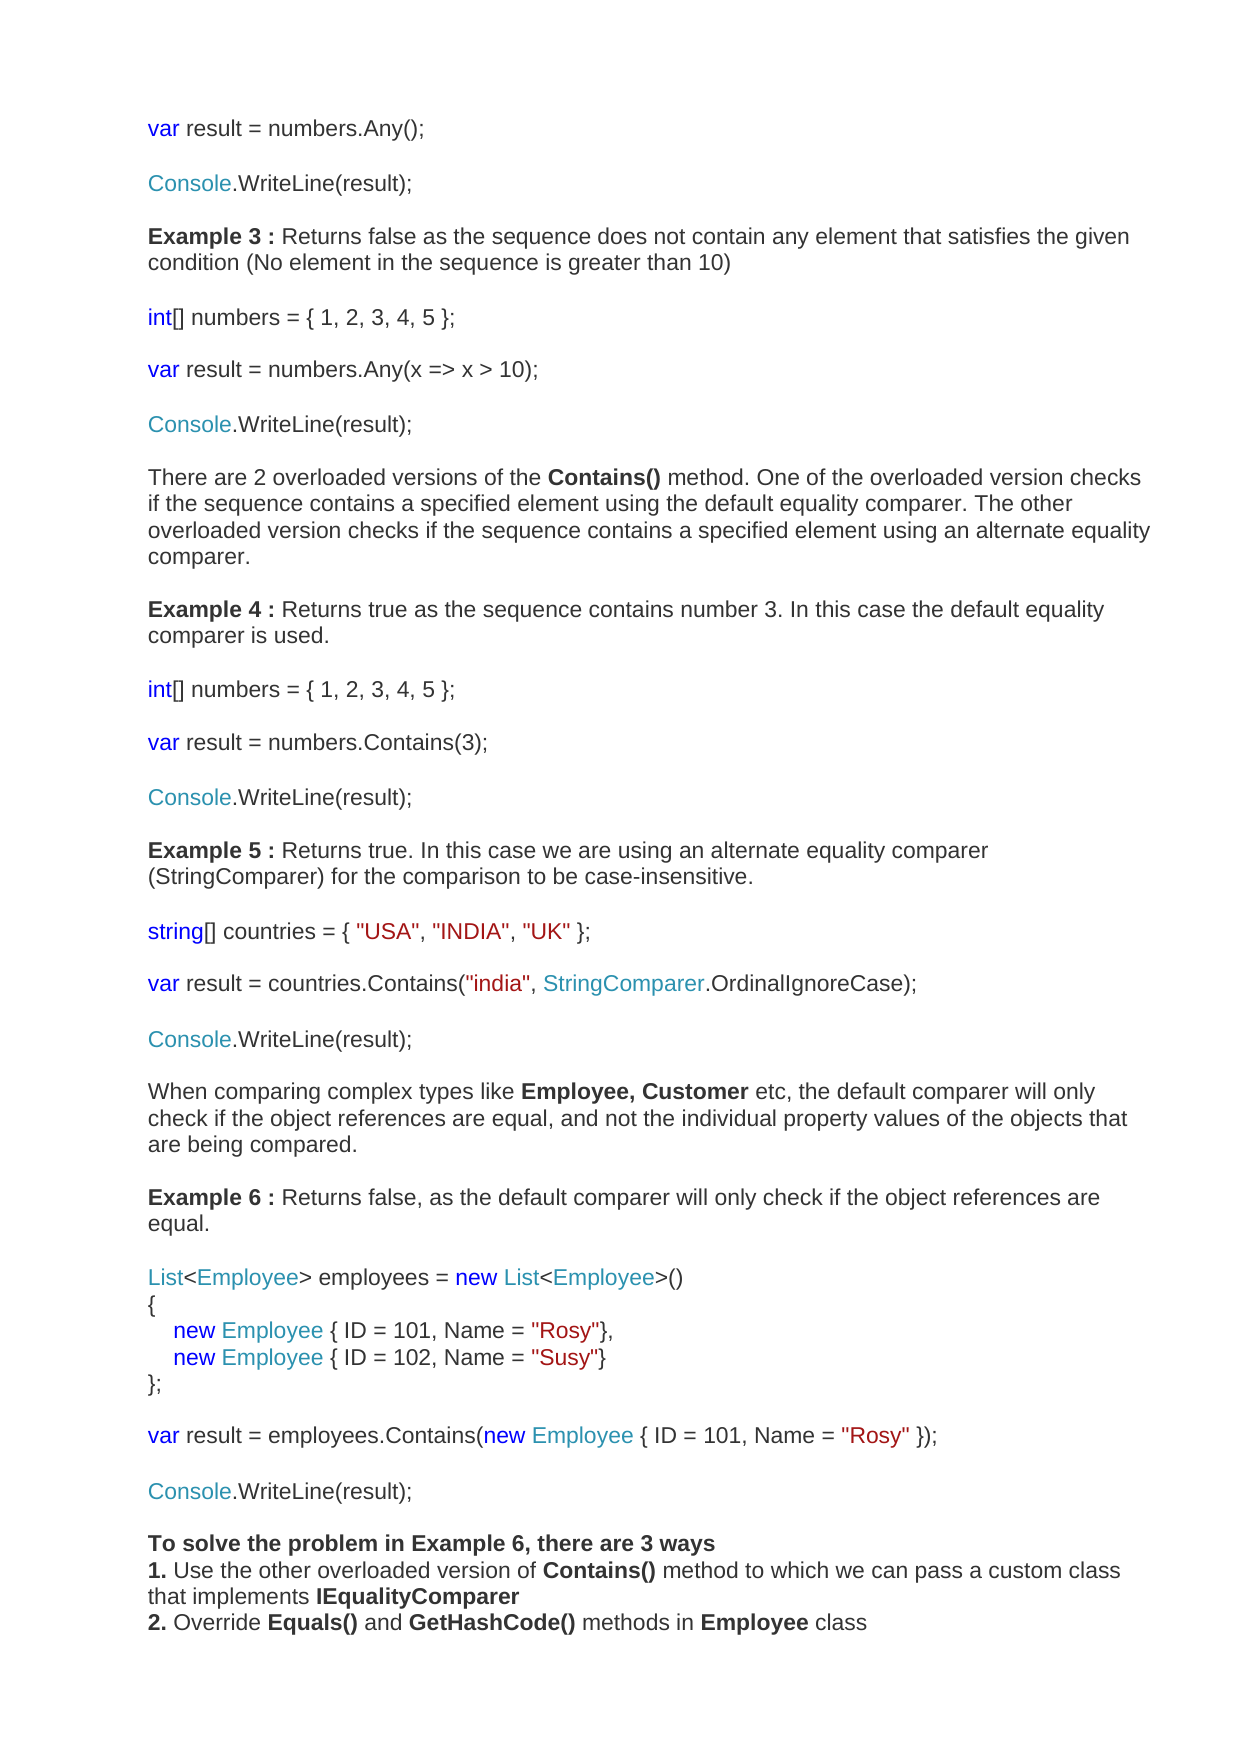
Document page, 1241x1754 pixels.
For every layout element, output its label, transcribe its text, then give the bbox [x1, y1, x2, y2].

text new Employee { ID = 102, Name = "Susy"} [148, 1343, 1152, 1370]
text string[] countries = { "USA", "INDIA", "UK" }; [148, 918, 1152, 944]
text Console.WriteLine(result); [148, 1026, 1152, 1052]
text Console.WriteLine(result); [148, 411, 1152, 438]
text There are 2 overloaded versions of the Contains() method. One of the overloaded version checks if the sequence contains a specified element using the default equality comparer. The other overloaded version checks if the sequence contains a specified element using an alternate equality comparer. Example 4 : Returns true as the sequence contains number 3. In this case the default equality comparer is used. [148, 438, 1152, 676]
text int[] numbers = { 1, 2, 3, 4, 5 }; [148, 676, 1152, 703]
text }; [148, 1370, 1152, 1396]
text int[] numbers = { 1, 2, 3, 4, 5 }; [148, 303, 1152, 330]
text Example 3 : Returns false as the sequence does not contain any element that satisfies the given condition (No element in the sequence is greater than 10) [148, 196, 1152, 303]
text var result = numbers.Contains(3); [148, 729, 1152, 756]
text { [148, 1291, 1152, 1317]
text var result = countries.Contains("india", StringComparer.OrdinalIgnoreCase); [148, 970, 1152, 997]
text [148, 1504, 1152, 1636]
text new Employee { ID = 101, Name = "Rosy"}, [148, 1317, 1152, 1343]
text var result = employees.Contains(new Employee { ID = 101, Name = "Rosy" }); [148, 1422, 1152, 1449]
text Example 5 : Returns true. In this case we are using an alternate equality comparer (StringComparer) for the comparison to be case-insensitive. [148, 811, 1152, 918]
text When comparing complex types like Employee, Customer etc, the default comparer will only check if the object references are equal, and not the individual property values of the objects that are being compared. Example 6 : Returns false, as the default comparer will only check if the object references are equal. [148, 1052, 1152, 1264]
text Console.WriteLine(result); [148, 784, 1152, 811]
text var result = numbers.Any(); [148, 115, 1152, 141]
text Console.WriteLine(result); [148, 170, 1152, 196]
text List<Employee> employees = new List<Employee>() [148, 1264, 1152, 1291]
text var result = numbers.Any(x => x > 10); [148, 356, 1152, 382]
text Console.WriteLine(result); [148, 1478, 1152, 1504]
